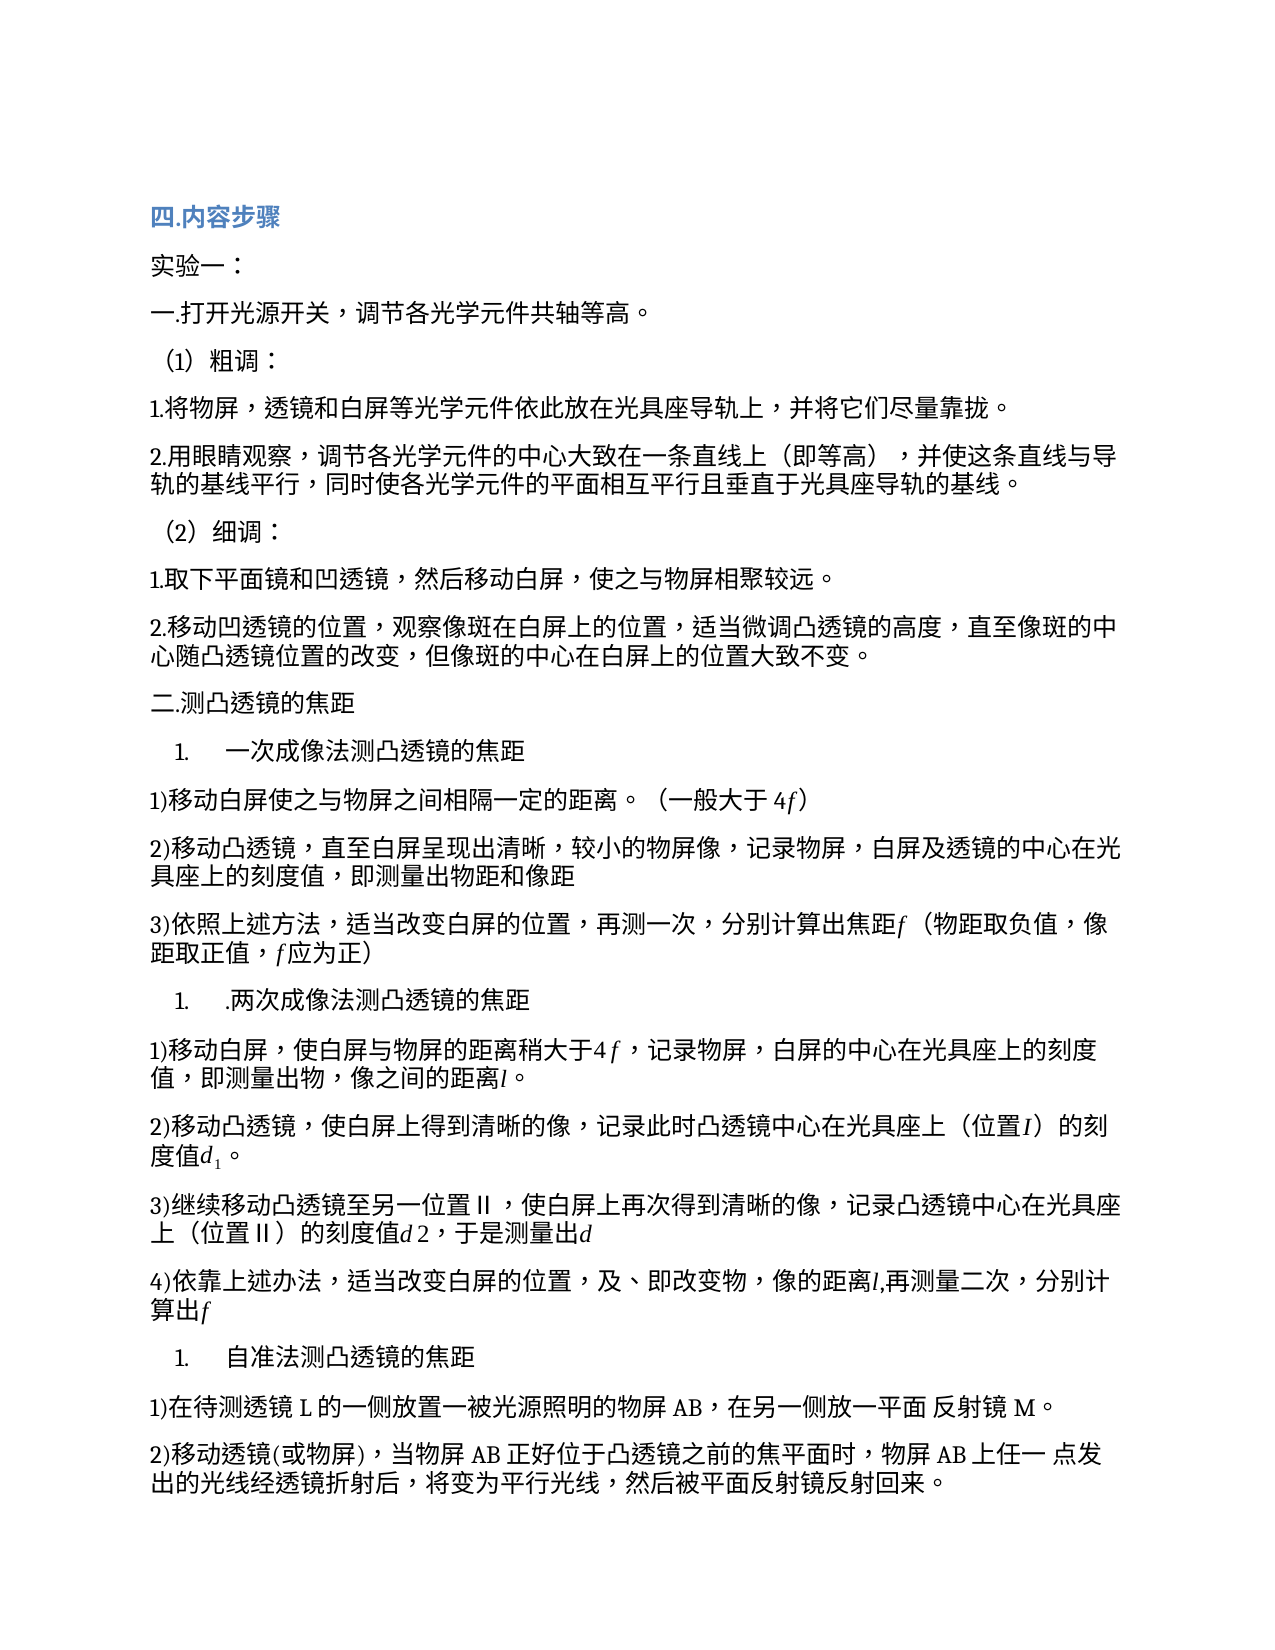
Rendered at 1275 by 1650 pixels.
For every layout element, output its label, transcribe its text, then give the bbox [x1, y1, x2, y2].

text 1.将物屏，透镜和白屏等光学元件依此放在光具座导轨上，并将它们尽量靠拢。 [150, 395, 1125, 424]
text （1）粗调： [150, 347, 1125, 376]
text 2.移动凹透镜的位置，观察像斑在白屏上的位置，适当微调凸透镜的高度，直至像斑的中心随凸透镜位置的改变，但像斑的中心在白屏上的位置大致不变。 [150, 614, 1125, 671]
text （2）细调： [150, 519, 1125, 547]
text 3)依照上述方法，适当改变白屏的位置，再测一次，分别计算出焦距（物距取负值，像距取正值，应为正） [150, 911, 1125, 968]
text 3)继续移动凸透镜至另一位置Ⅱ，使白屏上再次得到清晰的像，记录凸透镜中心在光具座上（位置Ⅱ）的刻度值，于是测量出 [150, 1192, 1125, 1249]
list .两次成像法测凸透镜的焦距 [175, 987, 1125, 1016]
list 一次成像法测凸透镜的焦距 [175, 737, 1125, 766]
list 自准法测凸透镜的焦距 [175, 1344, 1125, 1373]
text 1)移动白屏使之与物屏之间相隔一定的距离。（一般大于4） [150, 787, 1125, 816]
text 一.打开光源开关，调节各光学元件共轴等高。 [150, 300, 1125, 329]
text 二.测凸透镜的焦距 [150, 690, 1125, 719]
text 2)移动凸透镜，使白屏上得到清晰的像，记录此时凸透镜中心在光具座上（位置）的刻度值。 [150, 1113, 1125, 1173]
text 实验一： [150, 252, 1125, 281]
text 2)移动透镜(或物屏)，当物屏 AB 正好位于凸透镜之前的焦平面时，物屏 AB 上任一 点发出的光线经透镜折射后，将变为平行光线，然后被平面反射镜反射回来。 [150, 1441, 1125, 1499]
text 1)在待测透镜 L 的一侧放置一被光源照明的物屏 AB，在另一侧放一平面 反射镜 M。 [150, 1394, 1125, 1422]
text 2)移动凸透镜，直至白屏呈现出清晰，较小的物屏像，记录物屏，白屏及透镜的中心在光具座上的刻度值，即测量出物距和像距 [150, 834, 1125, 892]
text 1.取下平面镜和凹透镜，然后移动白屏，使之与物屏相聚较远。 [150, 566, 1125, 595]
subtitle 四.内容步骤 [150, 199, 1125, 234]
text 2.用眼睛观察，调节各光学元件的中心大致在一条直线上（即等高），并使这条直线与导轨的基线平行，同时使各光学元件的平面相互平行且垂直于光具座导轨的基线。 [150, 442, 1125, 500]
text 1)移动白屏，使白屏与物屏的距离稍大于，记录物屏，白屏的中心在光具座上的刻度值，即测量出物，像之间的距离。 [150, 1037, 1125, 1094]
text 4)依靠上述办法，适当改变白屏的位置，及、即改变物，像的距离,再测量二次，分别计算出 [150, 1268, 1125, 1325]
